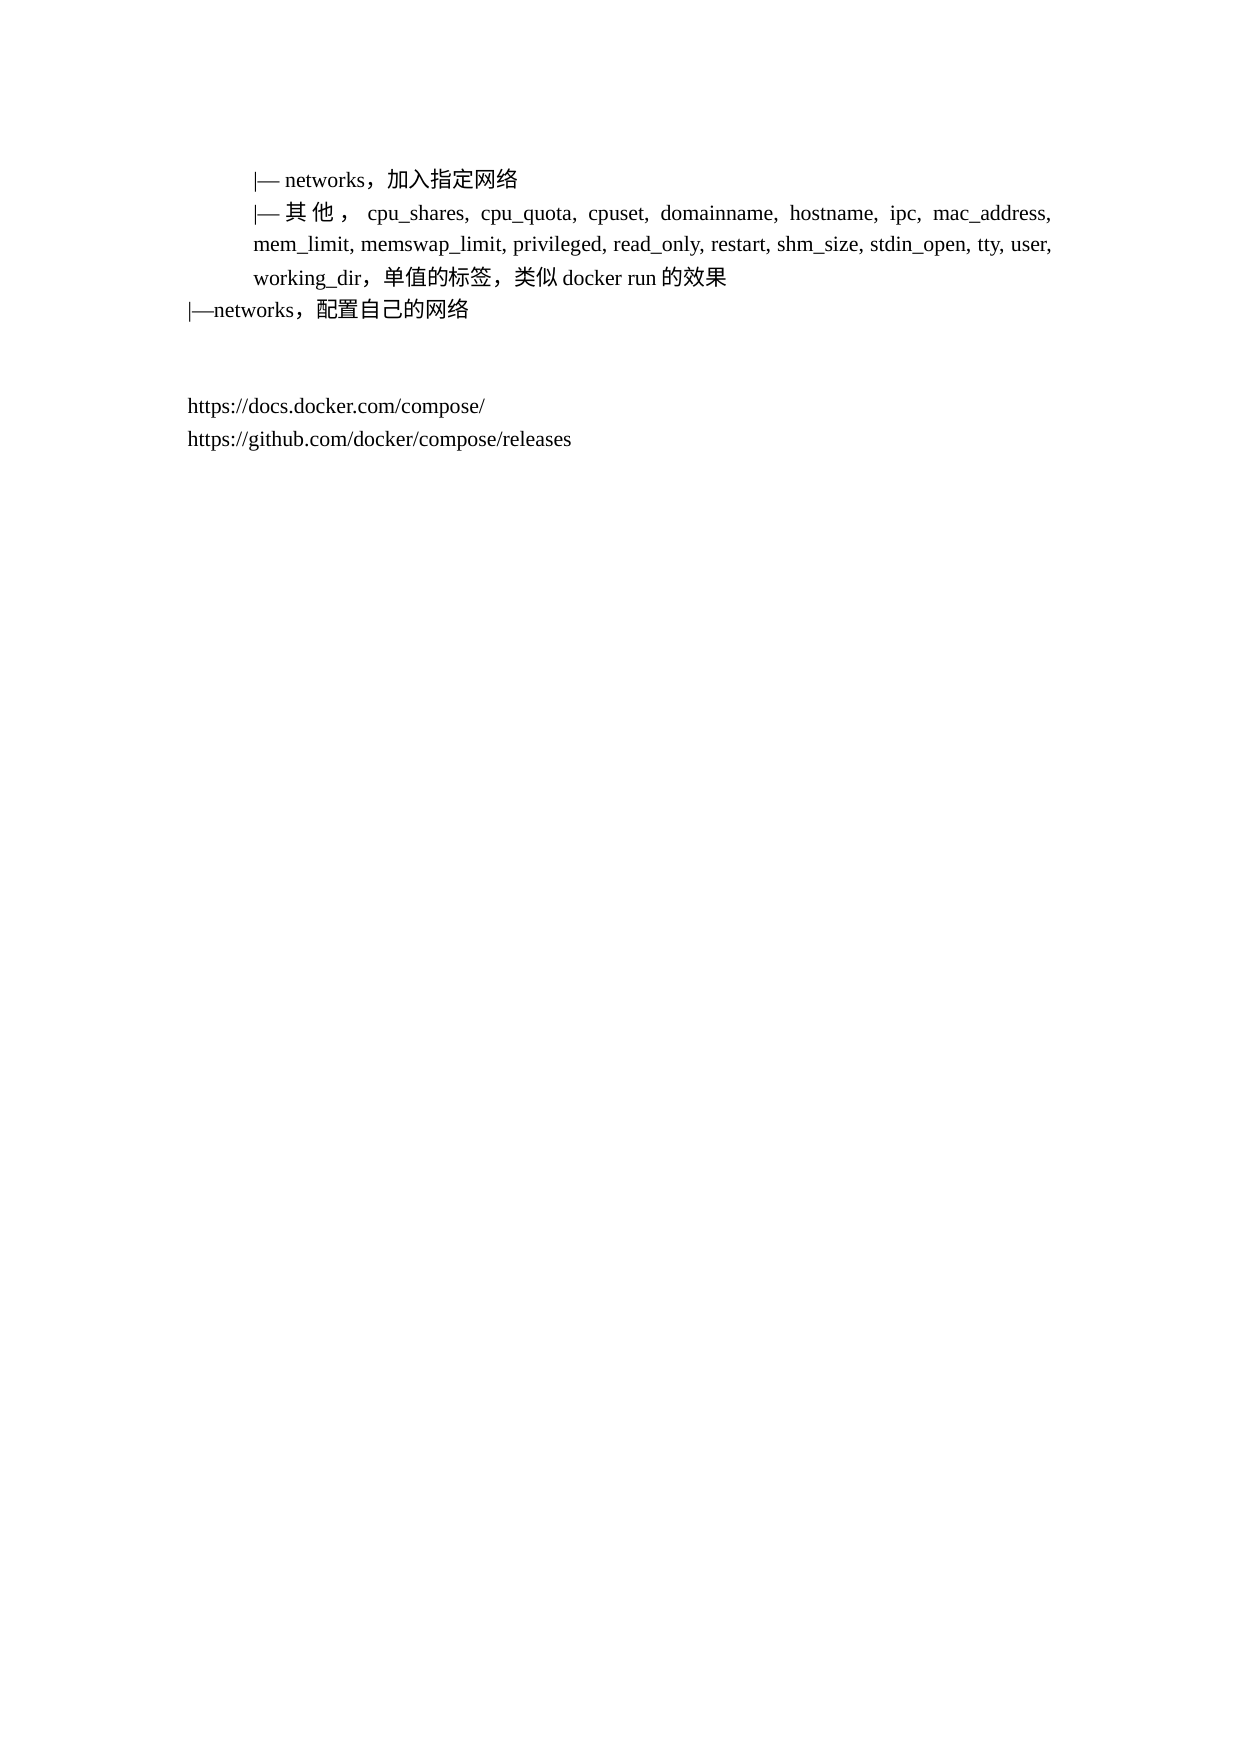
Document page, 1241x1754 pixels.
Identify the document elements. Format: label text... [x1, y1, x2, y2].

text https://docs.docker.com/compose/ [187, 389, 1053, 422]
text https://github.com/docker/compose/releases [187, 422, 1053, 454]
text |— networks，加入指定网络 [253, 162, 1053, 194]
text |—其他，cpu_shares, cpu_quota, cpuset, domainname, hostname, ipc, mac_address, mem_limit, memswap_limit, privileged, read_only, restart, shm_size, stdin_open, tty, user, working_dir，单值的标签，类似docker run的效果 [253, 194, 1053, 292]
text |—networks，配置自己的网络 [187, 292, 1053, 324]
